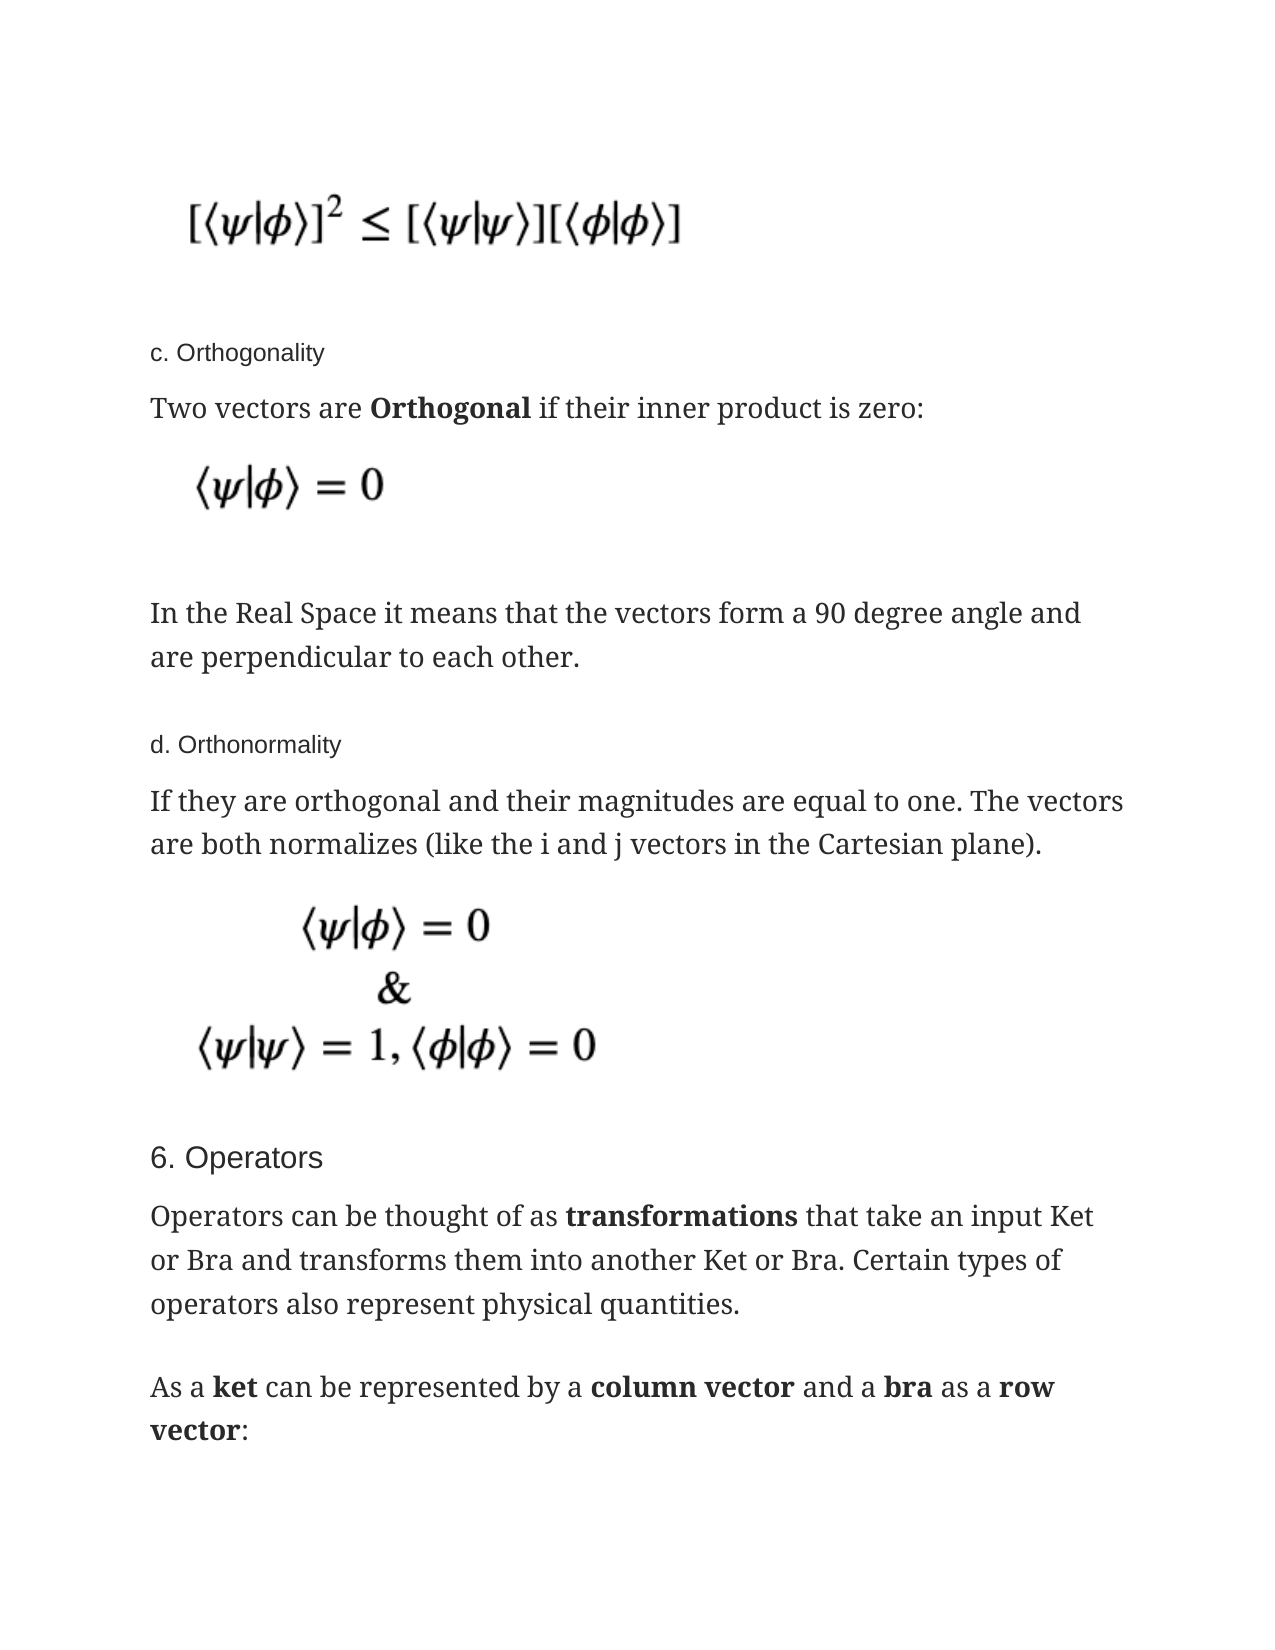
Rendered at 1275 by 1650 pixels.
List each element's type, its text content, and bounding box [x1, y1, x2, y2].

picture [150, 863, 644, 1098]
subtitle c. Orthogonality [150, 335, 1125, 366]
picture [150, 427, 421, 547]
text In the Real Space it means that the vectors form a 90 degree angle and are perpendicular to each other. [150, 588, 1125, 676]
subtitle 6. Operators [150, 1137, 1125, 1174]
text Two vectors are Orthogonal if their inner product is zero: [150, 383, 1125, 427]
text If they are orthogonal and their magnitudes are equal to one. The vectors are both normalizes (like the i and j vectors in the Cartesian plane). [150, 776, 1125, 863]
picture [150, 150, 713, 282]
subtitle d. Orthonormality [150, 727, 1125, 759]
text Operators can be thought of as transformations that take an input Ket or Bra and transforms them into another Ket or Bra. Certain types of operators also represent physical quantities. [150, 1191, 1125, 1323]
text As a ket can be represented by a column vector and a bra as a row vector: [150, 1362, 1125, 1449]
